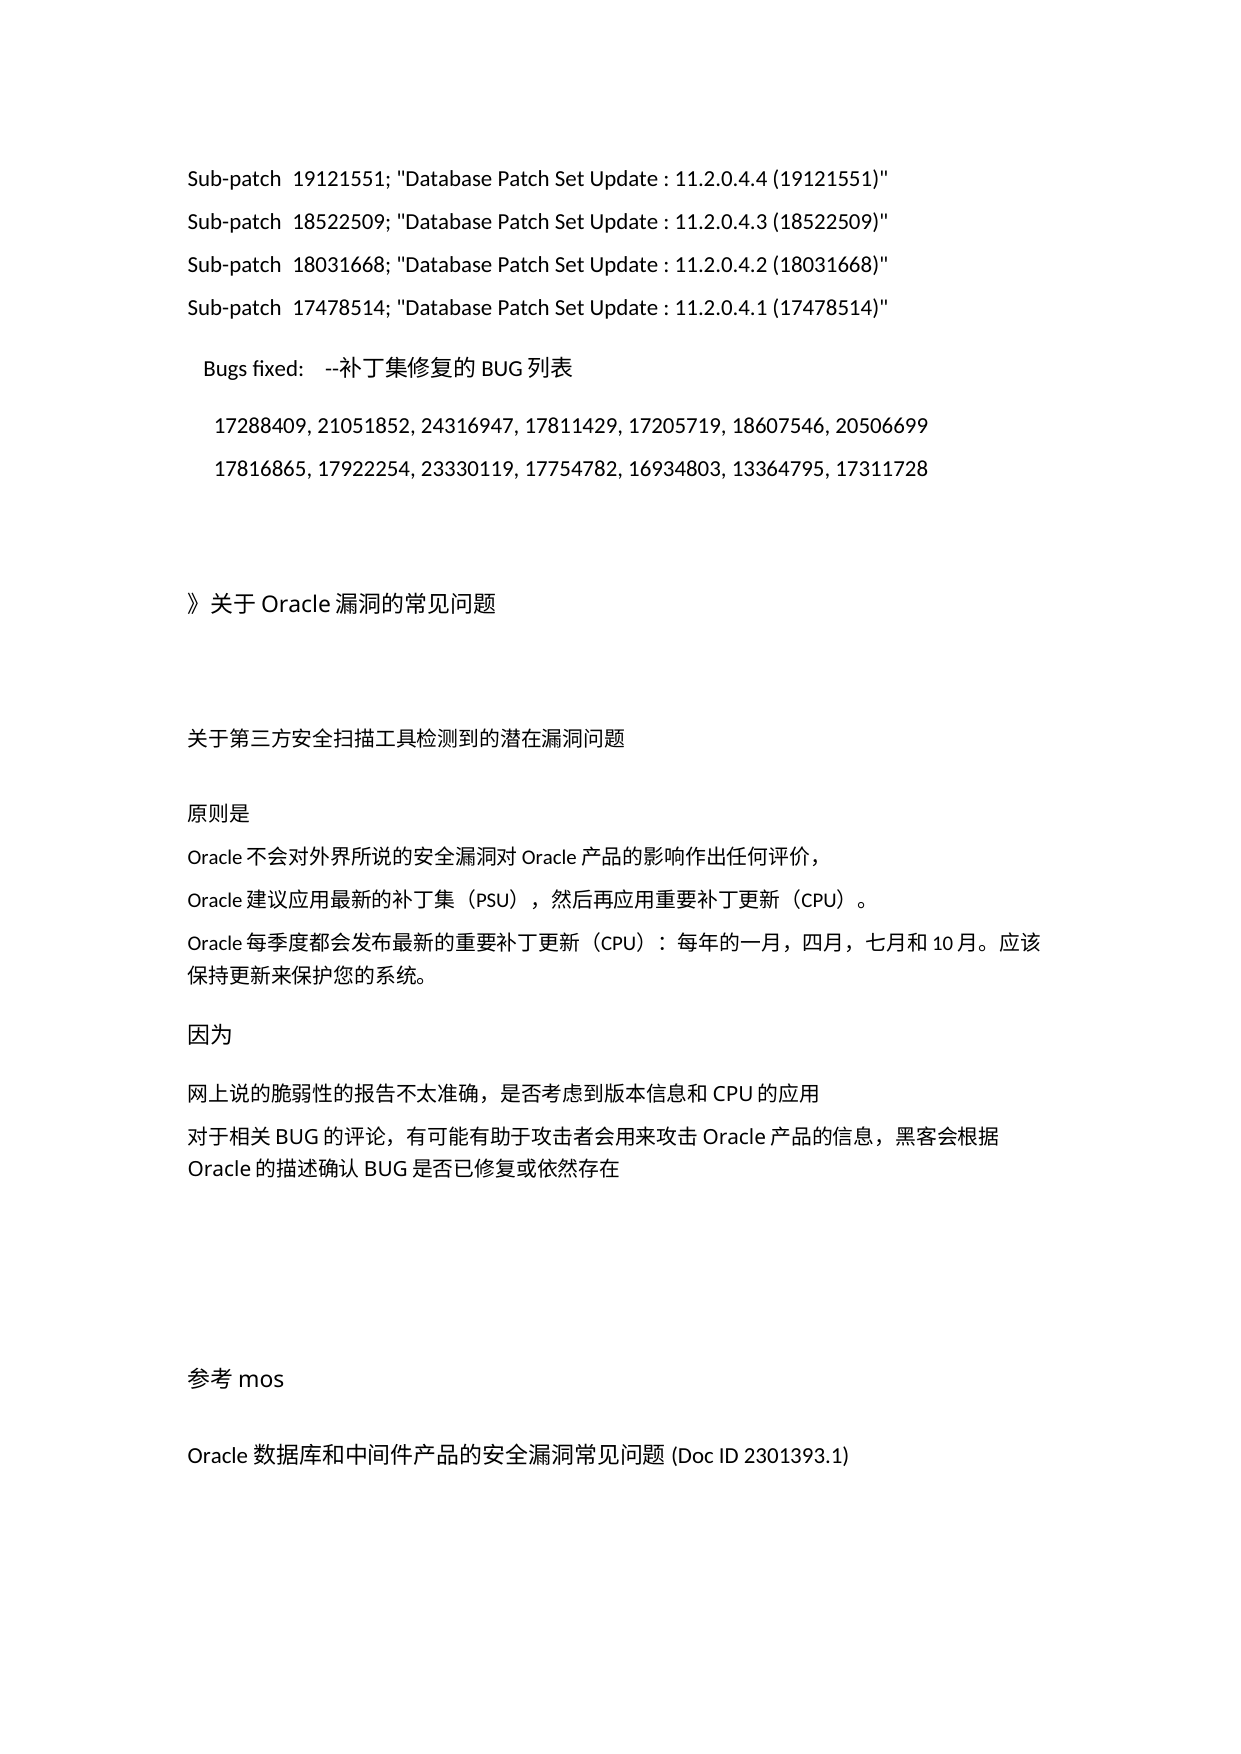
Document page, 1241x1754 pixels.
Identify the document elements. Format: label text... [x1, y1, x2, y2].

text Oracle每季度都会发布最新的重要补丁更新（CPU）：每年的一月，四月，七月和10月。应该保持更新来保护您的系统。 [187, 925, 1053, 990]
text Sub-patch 18522509; "Database Patch Set Update : 11.2.0.4.3 (18522509)" [187, 205, 1053, 237]
text 17288409, 21051852, 24316947, 17811429, 17205719, 18607546, 20506699 [187, 409, 1053, 442]
text 原则是 [187, 764, 1053, 829]
text 17816865, 17922254, 23330119, 17754782, 16934803, 13364795, 17311728 [187, 452, 1053, 484]
text 》关于Oracle漏洞的常见问题 [187, 570, 1053, 635]
text Oracle不会对外界所说的安全漏洞对Oracle产品的影响作出任何评价， [187, 839, 1053, 872]
text 对于相关BUG的评论，有可能有助于攻击者会用来攻击Oracle产品的信息，黑客会根据Oracle的描述确认BUG是否已修复或依然存在 [187, 1119, 1053, 1184]
text 网上说的脆弱性的报告不太准确，是否考虑到版本信息和CPU的应用 [187, 1076, 1053, 1109]
text Oracle 数据库和中间件产品的安全漏洞常见问题 (Doc ID 2301393.1) [187, 1421, 1053, 1486]
text 参考mos [187, 1345, 1053, 1410]
text Bugs fixed: --补丁集修复的BUG列表 [187, 334, 1053, 399]
text 关于第三方安全扫描工具检测到的潜在漏洞问题 [187, 721, 1053, 754]
text Sub-patch 17478514; "Database Patch Set Update : 11.2.0.4.1 (17478514)" [187, 291, 1053, 323]
text Sub-patch 19121551; "Database Patch Set Update : 11.2.0.4.4 (19121551)" [187, 162, 1053, 194]
text Oracle建议应用最新的补丁集（PSU），然后再应用重要补丁更新（CPU）。 [187, 882, 1053, 915]
text 因为 [187, 1001, 1053, 1066]
text Sub-patch 18031668; "Database Patch Set Update : 11.2.0.4.2 (18031668)" [187, 248, 1053, 280]
